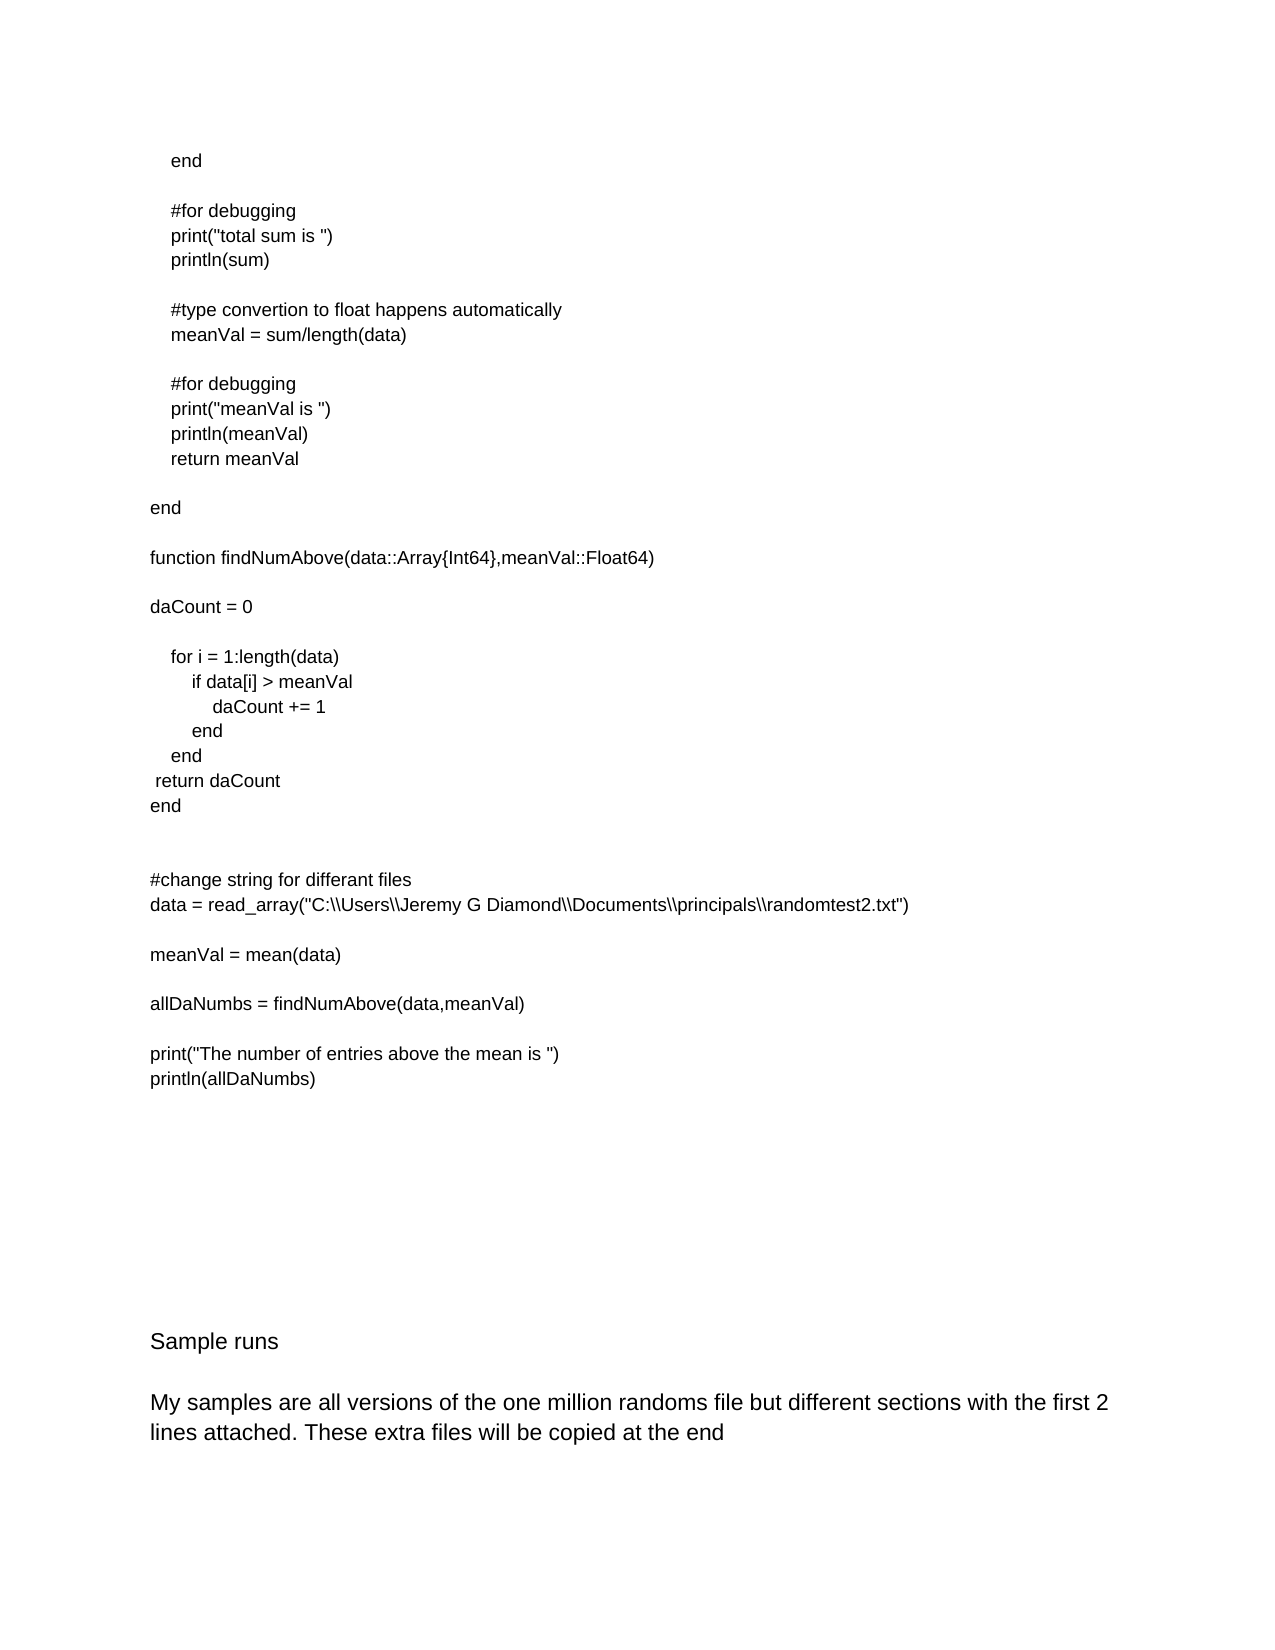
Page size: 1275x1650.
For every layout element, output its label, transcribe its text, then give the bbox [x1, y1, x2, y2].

text if data[i] > meanVal [150, 671, 1125, 692]
text #for debugging [150, 373, 1125, 395]
text Sample runs [150, 1328, 1125, 1355]
text return daCount [150, 770, 1125, 791]
text allDaNumbs = findNumAbove(data,meanVal) [150, 993, 1125, 1014]
text #change string for differant files [150, 869, 1125, 891]
text daCount += 1 [150, 695, 1125, 717]
text My samples are all versions of the one million randoms file but different sections with the first 2 lines attached. These extra files will be copied at the end [150, 1389, 1125, 1445]
text end [150, 497, 1125, 519]
text meanVal = sum/length(data) [150, 323, 1125, 345]
text daCount = 0 [150, 596, 1125, 618]
text print("meanVal is ") [150, 398, 1125, 419]
text end [150, 745, 1125, 767]
text println(meanVal) [150, 423, 1125, 444]
text end [150, 150, 1125, 172]
text print("The number of entries above the mean is ") [150, 1042, 1125, 1064]
text meanVal = mean(data) [150, 943, 1125, 965]
text function findNumAbove(data::Array{Int64},meanVal::Float64) [150, 547, 1125, 568]
text println(sum) [150, 249, 1125, 271]
text println(allDaNumbs) [150, 1067, 1125, 1089]
text for i = 1:length(data) [150, 646, 1125, 667]
text #for debugging [150, 199, 1125, 221]
text print("total sum is ") [150, 224, 1125, 246]
text data = read_array("C:\\Users\\Jeremy G Diamond\\Documents\\principals\\randomtest2.txt") [150, 894, 1125, 915]
text #type convertion to float happens automatically [150, 299, 1125, 320]
text return meanVal [150, 447, 1125, 469]
text end [150, 794, 1125, 816]
text end [150, 720, 1125, 742]
